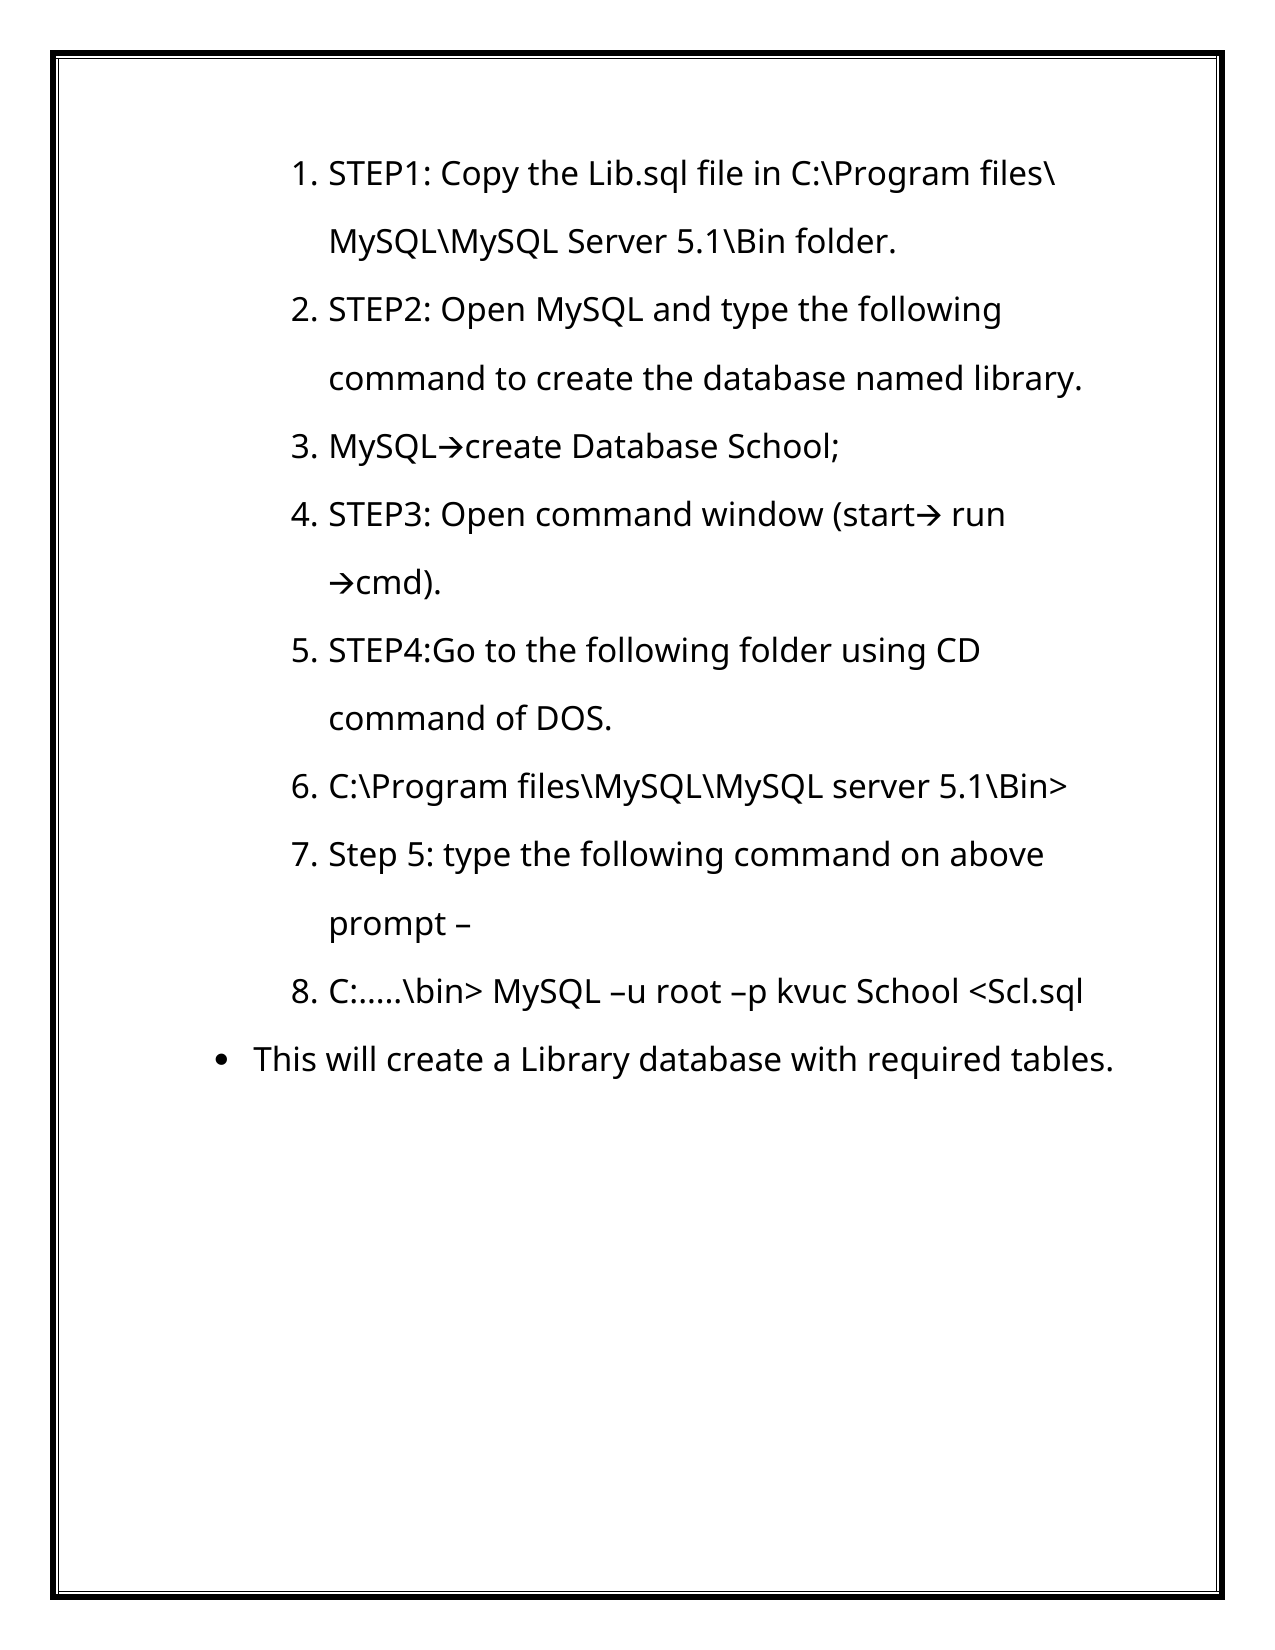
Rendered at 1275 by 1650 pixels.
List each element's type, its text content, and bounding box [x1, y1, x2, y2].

list STEP4:Go to the following folder using CD command of DOS. [291, 627, 1125, 740]
list STEP1: Copy the Lib.sql file in C:\Program files\MySQL\MySQL Server 5.1\Bin folder. [291, 150, 1125, 263]
list STEP3: Open command window (start🡪 run 🡪cmd). [291, 491, 1125, 604]
list C:\Program files\MySQL\MySQL server 5.1\Bin> [291, 763, 1125, 808]
list STEP2: Open MySQL and type the following command to create the database named library. [291, 286, 1125, 400]
list C:…..\bin> MySQL –u root –p kvuc School <Scl.sql [291, 967, 1125, 1013]
list This will create a Library database with required tables. [216, 1036, 1125, 1081]
list Step 5: type the following command on above prompt – [291, 831, 1125, 945]
list MySQL🡪create Database School; [291, 422, 1125, 468]
